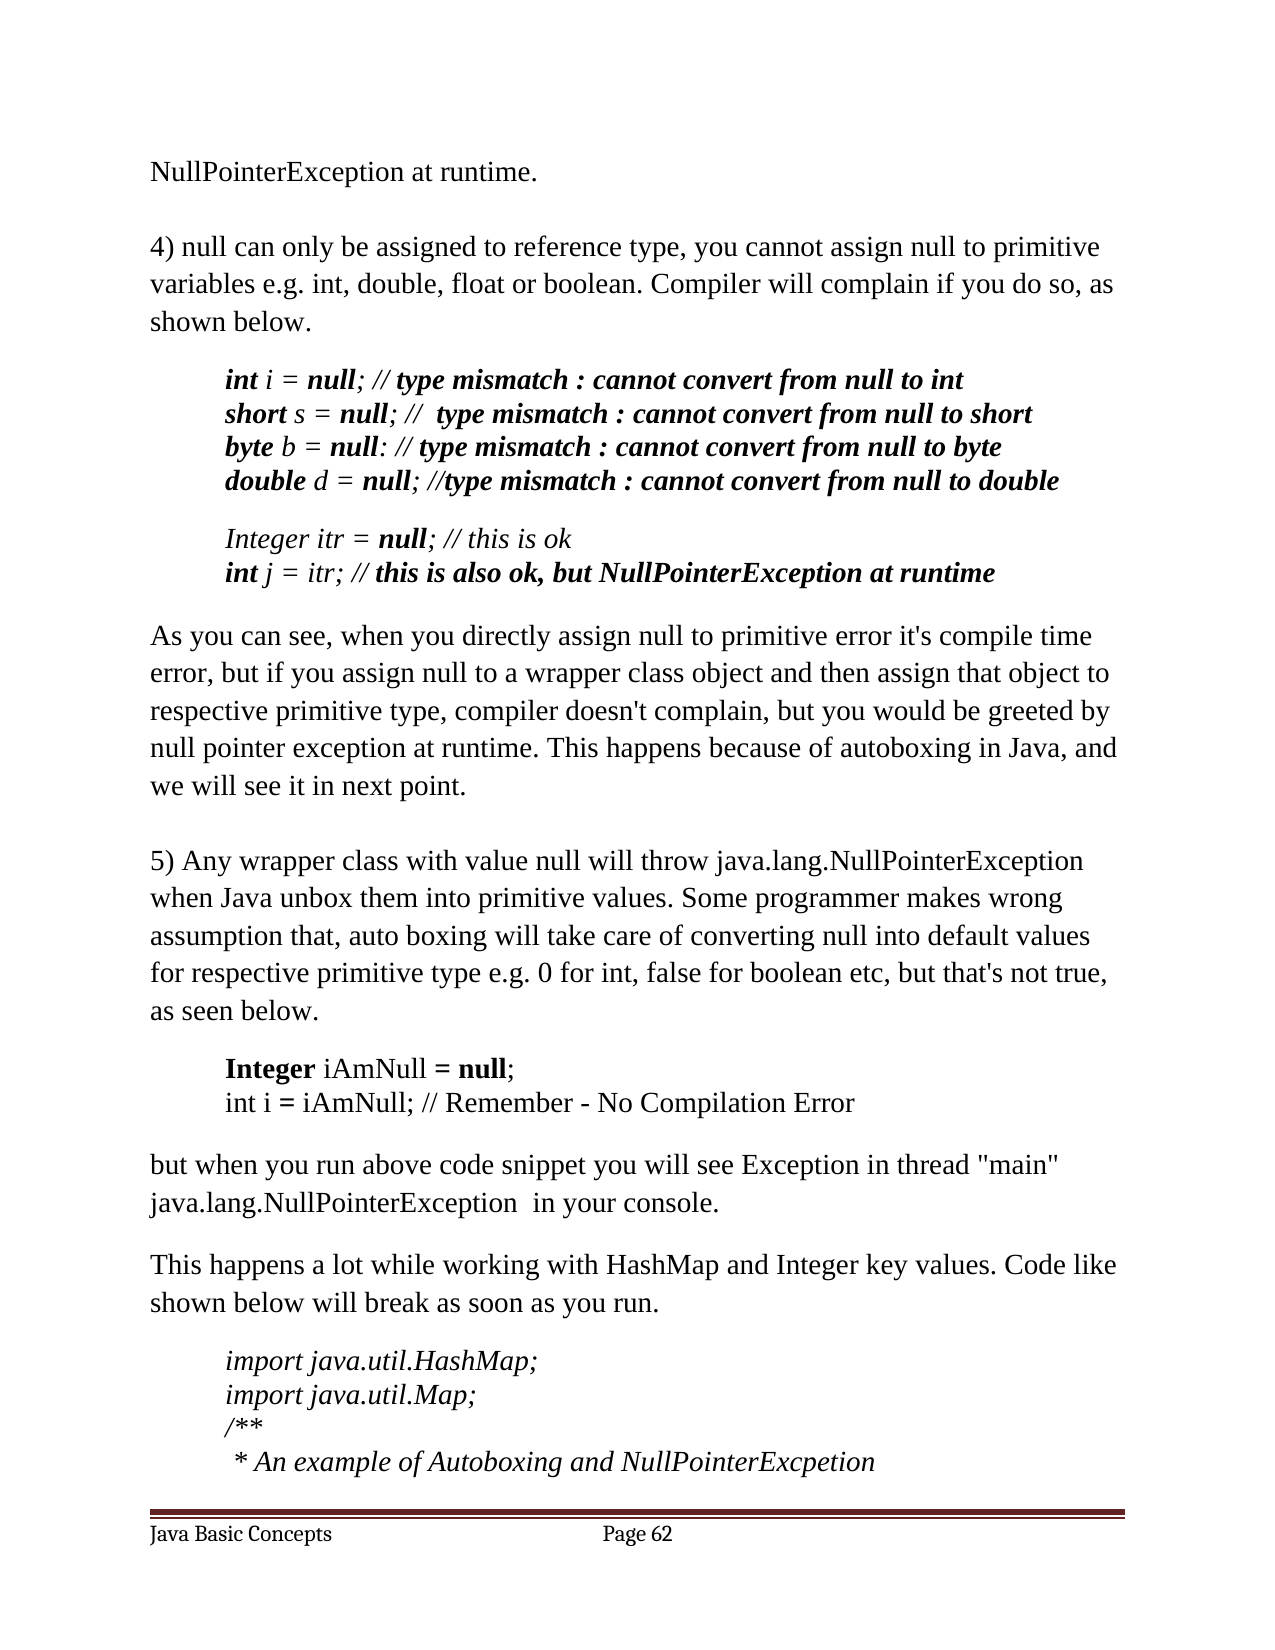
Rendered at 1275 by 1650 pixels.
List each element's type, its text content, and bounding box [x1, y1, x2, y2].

text import java.util.HashMap; [225, 1343, 1125, 1377]
text As you can see, when you directly assign null to primitive error it's compile time error, but if you assign null to a wrapper class object and then assign that object to respective primitive type, compiler doesn't complain, but you would be greeted by null pointer exception at runtime. This happens because of autoboxing in Java, and we will see it in next point. 5) Any wrapper class with value null will throw java.lang.NullPointerException when Java unbox them into primitive values. Some programmer makes wrong assumption that, auto boxing will take care of converting null into default values for respective primitive type e.g. 0 for int, false for boolean etc, but that's not true, as seen below. [150, 614, 1125, 1026]
text This happens a lot while working with HashMap and Integer key values. Code like shown below will break as soon as you run. [150, 1243, 1125, 1318]
text import java.util.Map; [225, 1377, 1125, 1410]
text * An example of Autoboxing and NullPointerExcpetion [225, 1444, 1125, 1477]
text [150, 150, 1125, 337]
text but when you run above code snippet you will see Exception in thread "main" java.lang.NullPointerException in your console. [150, 1143, 1125, 1218]
text /** [225, 1410, 1125, 1444]
text int i = null; // type mismatch : cannot convert from null to int short s = null; // type mismatch : cannot convert from null to short byte b = null: // type mismatch : cannot convert from null to byte double d = null; //type mismatch : cannot convert from null to double [225, 362, 1125, 497]
text Integer iAmNull = null; int i = iAmNull; // Remember - No Compilation Error [225, 1051, 1125, 1118]
text Integer itr = null; // this is ok int j = itr; // this is also ok, but NullPointerException at runtime [225, 522, 1125, 589]
